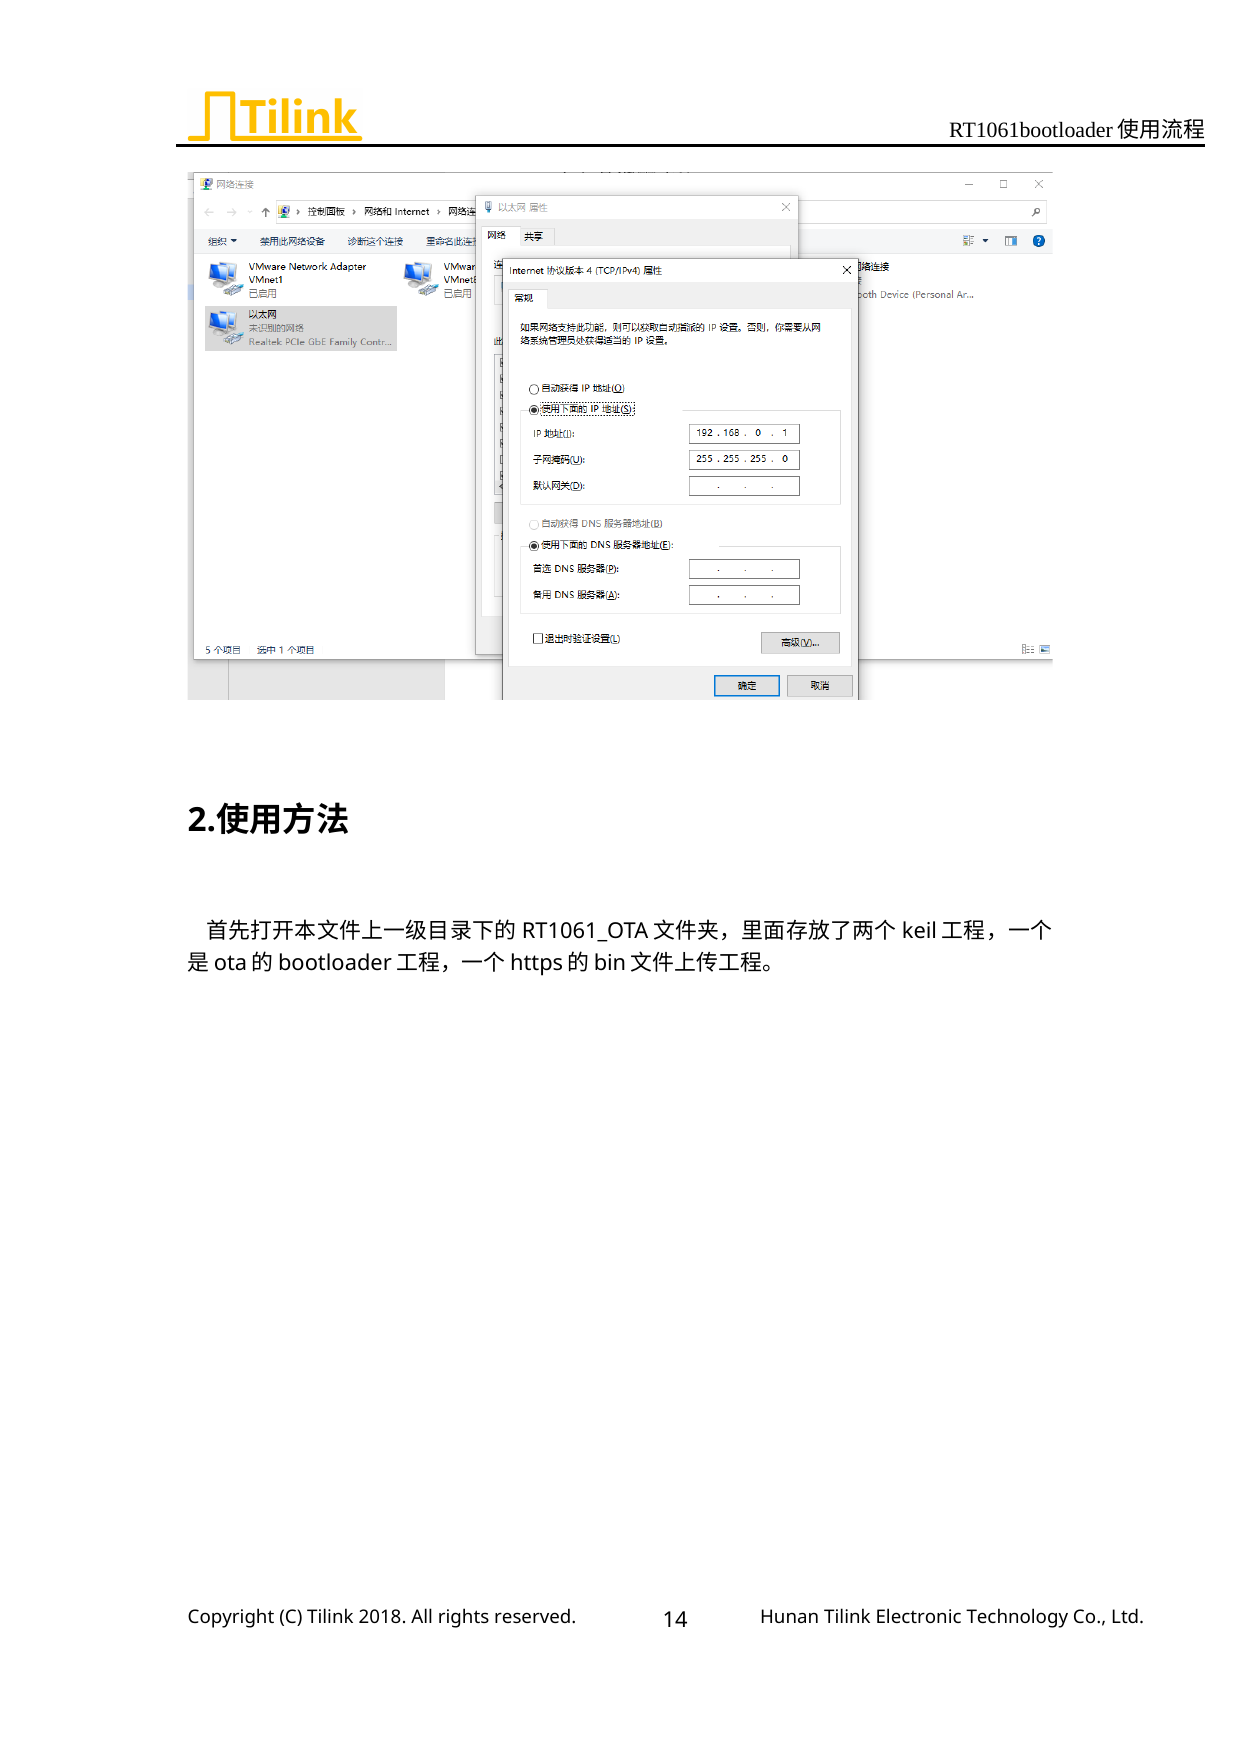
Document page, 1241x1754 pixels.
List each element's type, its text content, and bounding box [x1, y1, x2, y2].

text 首先打开本文件上一级目录下的RT1061_OTA文件夹，里面存放了两个keil工程，一个是ota的bootloader工程，一个https的bin文件上传工程。 [187, 912, 1053, 977]
picture [187, 88, 363, 144]
text 2.使用方法 [187, 785, 1053, 850]
picture [187, 172, 1053, 700]
